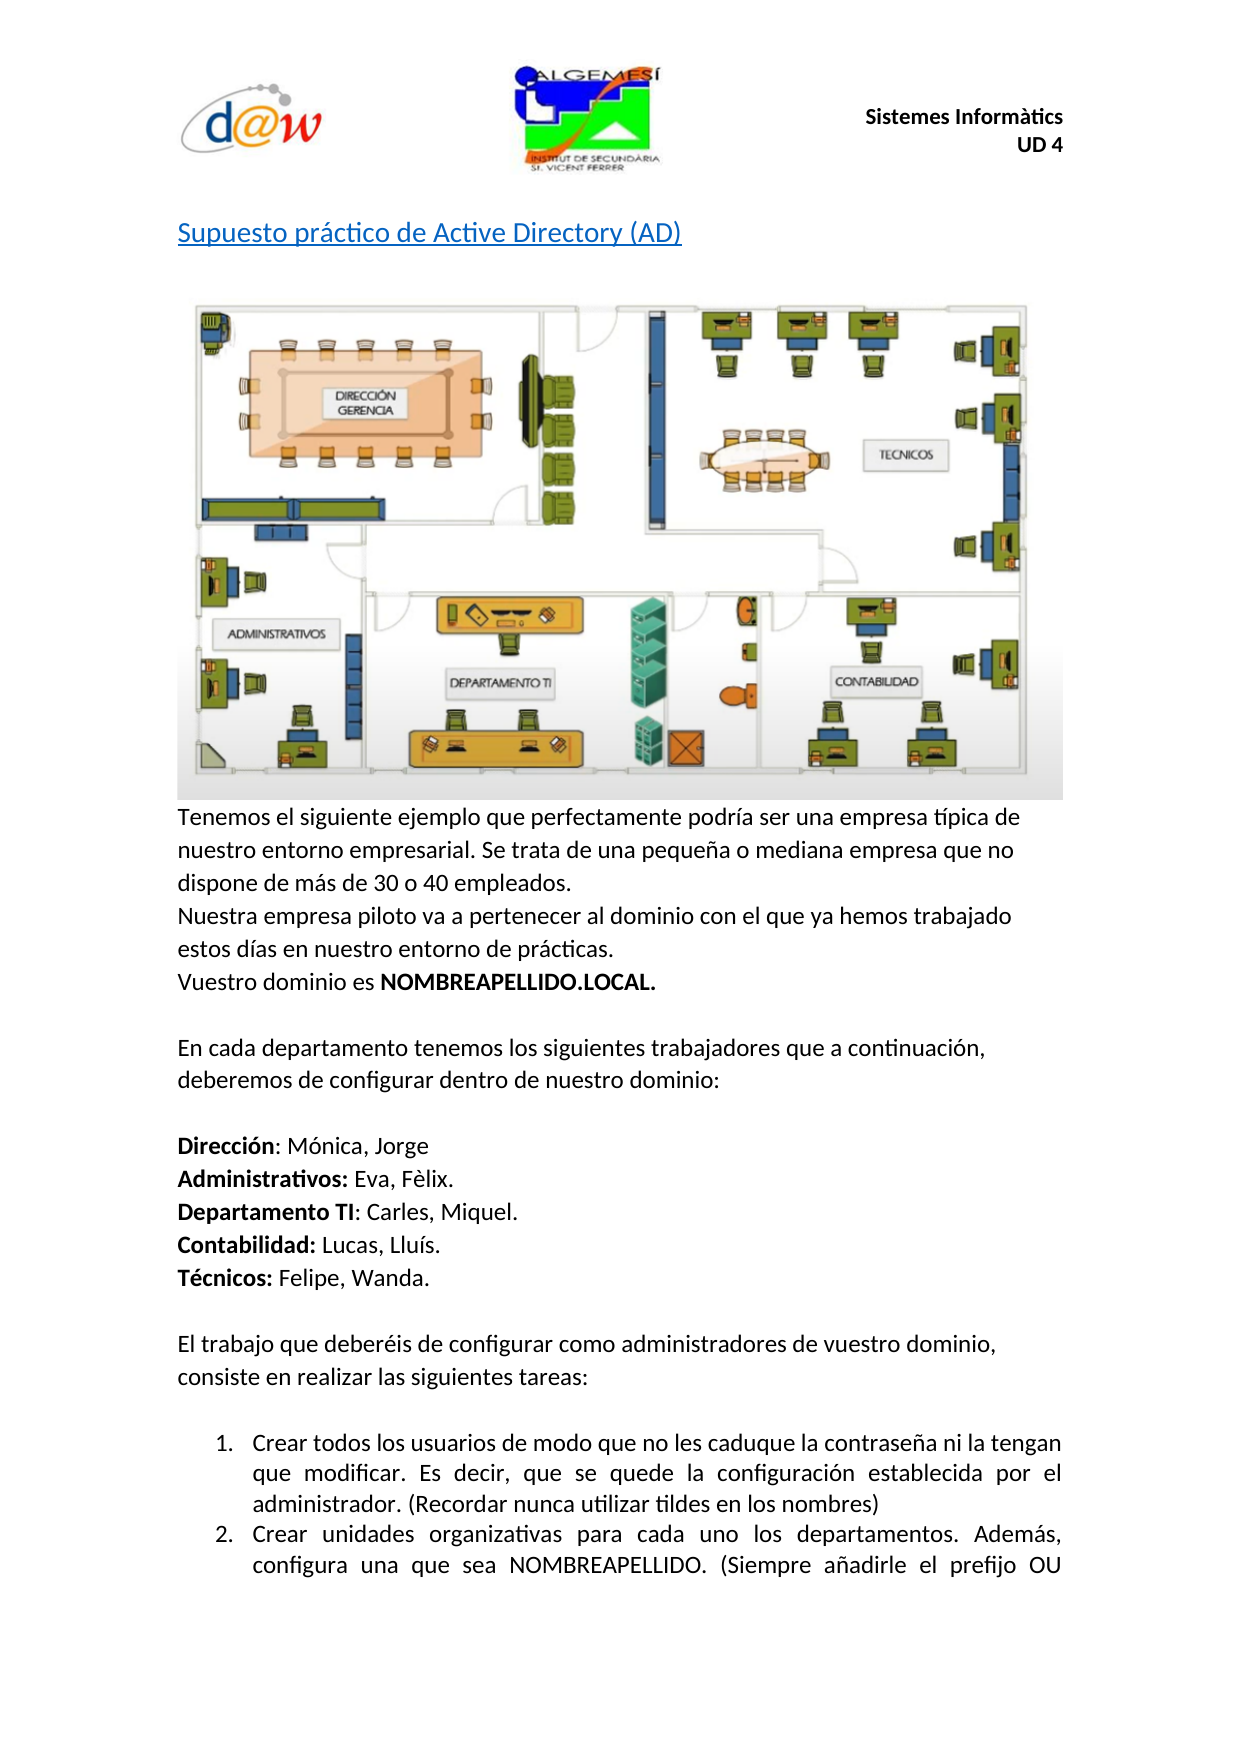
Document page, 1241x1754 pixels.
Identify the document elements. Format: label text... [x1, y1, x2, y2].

text Vuestro dominio es NOMBREAPELLIDO.LOCAL. [177, 966, 1063, 996]
text El trabajo que deberéis de configurar como administradores de vuestro dominio, consiste en realizar las siguientes tareas: [177, 1328, 1063, 1391]
text Departamento TI: Carles, Miquel. [177, 1196, 1063, 1227]
text Administrativos: Eva, Fèlix. [177, 1163, 1063, 1194]
picture [177, 290, 1063, 800]
text Contabilidad: Lucas, Lluís. [177, 1229, 1063, 1260]
text Supuesto práctico de Active Directory (AD) [177, 214, 1063, 249]
text Técnicos: Felipe, Wanda. [177, 1262, 1063, 1293]
text Tenemos el siguiente ejemplo que perfectamente podría ser una empresa típica de nuestro entorno empresarial. Se trata de una pequeña o mediana empresa que no dispone de más de 30 o 40 empleados. [177, 801, 1063, 898]
picture [506, 59, 673, 179]
list Crear todos los usuarios de modo que no les caduque la contraseña ni la tengan que modificar. Es decir, que se quede la configuración establecida por el administrador. (Recordar nunca utilizar tildes en los nombres) [215, 1427, 1063, 1518]
picture [176, 73, 327, 168]
text Dirección: Mónica, Jorge [177, 1131, 1063, 1161]
text Nuestra empresa piloto va a pertenecer al dominio con el que ya hemos trabajado estos días en nuestro entorno de prácticas. [177, 900, 1063, 963]
text En cada departamento tenemos los siguientes trabajadores que a continuación, deberemos de configurar dentro de nuestro dominio: [177, 1032, 1063, 1095]
